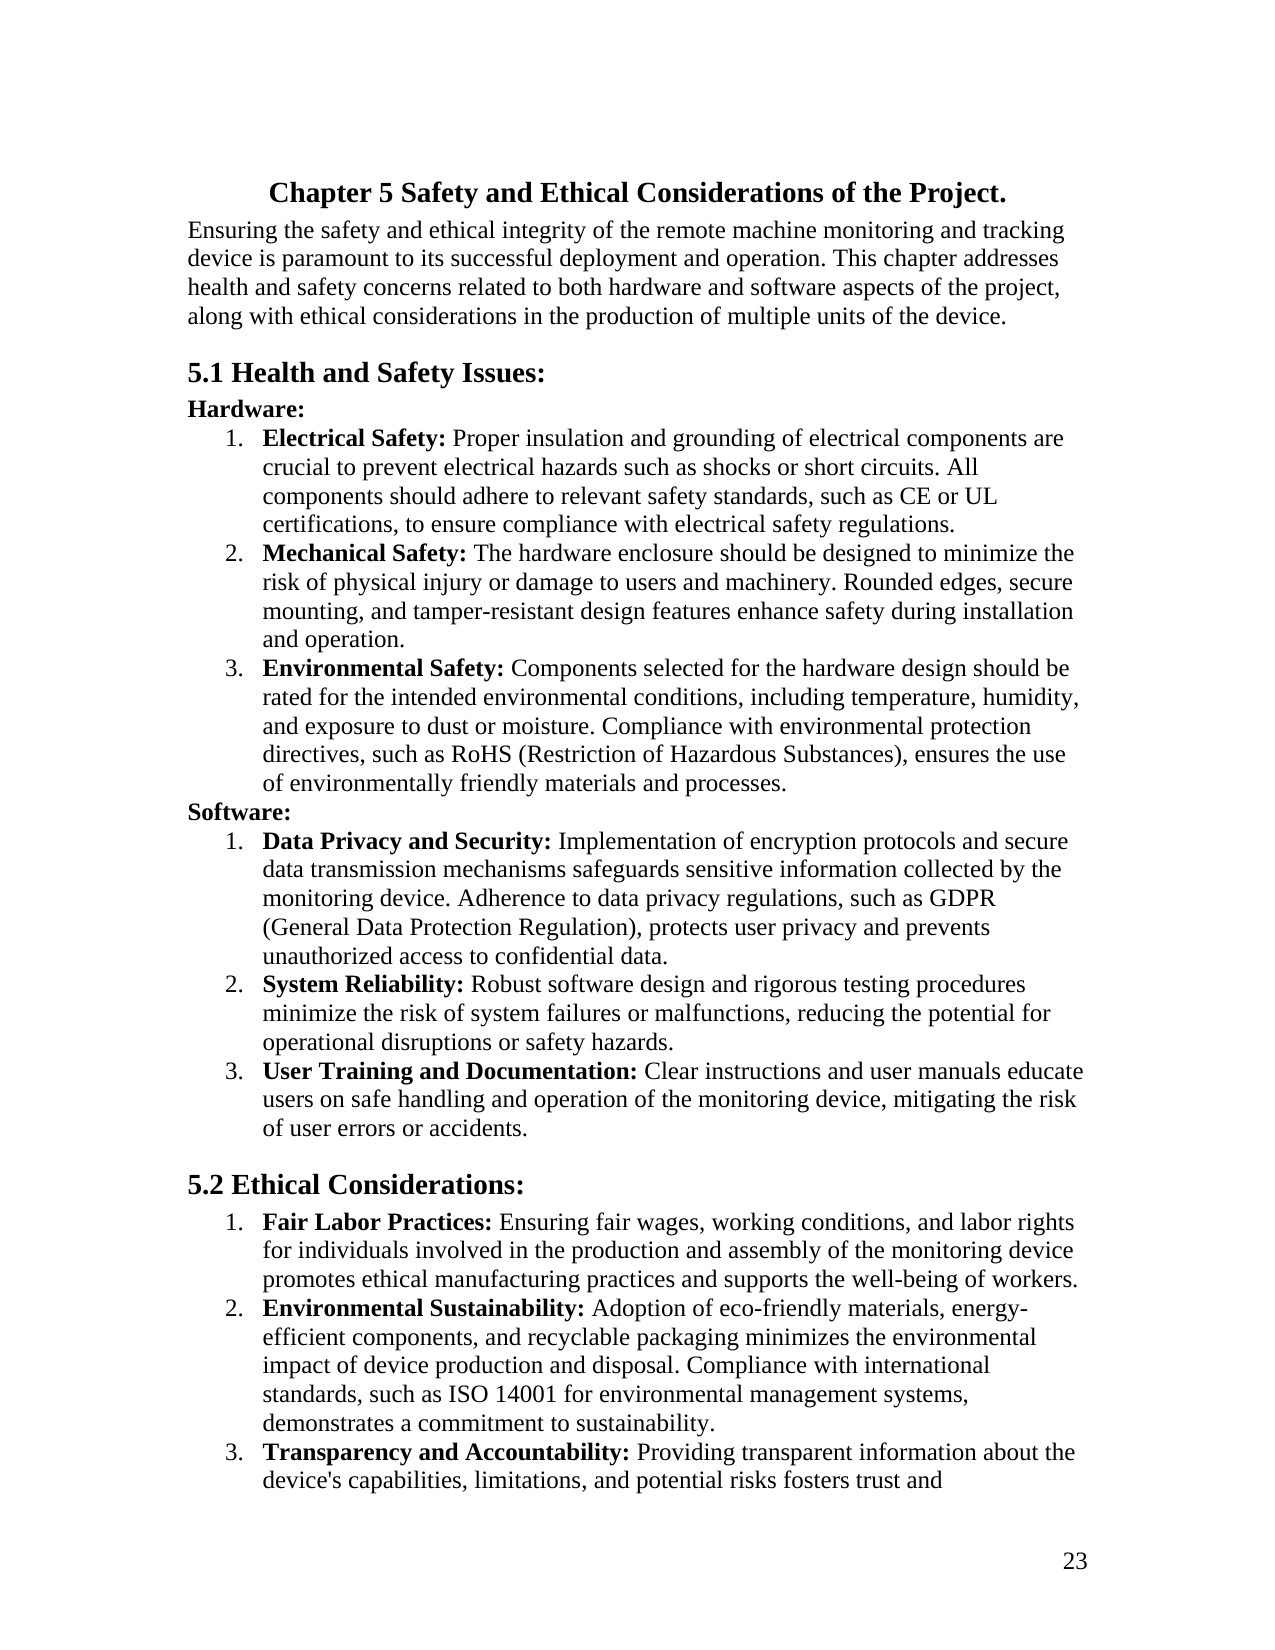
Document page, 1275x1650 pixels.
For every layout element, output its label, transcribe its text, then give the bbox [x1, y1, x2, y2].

text Software: [187, 797, 1088, 826]
text Ensuring the safety and ethical integrity of the remote machine monitoring and tracking device is paramount to its successful deployment and operation. This chapter addresses health and safety concerns related to both hardware and software aspects of the project, along with ethical considerations in the production of multiple units of the device. [187, 215, 1088, 330]
list Fair Labor Practices: Ensuring fair wages, working conditions, and labor rights for individuals involved in the production and assembly of the monitoring device promotes ethical manufacturing practices and supports the well-being of workers. [225, 1207, 1088, 1293]
list Environmental Safety: Components selected for the hardware design should be rated for the intended environmental conditions, including temperature, humidity, and exposure to dust or moisture. Compliance with environmental protection directives, such as RoHS (Restriction of Hazardous Substances), ensures the use of environmentally friendly materials and processes. [225, 653, 1088, 797]
subtitle Chapter 5 Safety and Ethical Considerations of the Project. [187, 175, 1088, 208]
subtitle 5.1 Health and Safety Issues: [187, 355, 1088, 388]
text Hardware: [187, 394, 1088, 423]
list Data Privacy and Security: Implementation of encryption protocols and secure data transmission mechanisms safeguards sensitive information collected by the monitoring device. Adherence to data privacy regulations, such as GDPR (General Data Protection Regulation), protects user privacy and prevents unauthorized access to confidential data. [225, 826, 1088, 969]
list Electrical Safety: Proper insulation and grounding of electrical components are crucial to prevent electrical hazards such as shocks or short circuits. All components should adhere to relevant safety standards, such as CE or UL certifications, to ensure compliance with electrical safety regulations. [225, 423, 1088, 538]
list Environmental Sustainability: Adoption of eco-friendly materials, energy-efficient components, and recyclable packaging minimizes the environmental impact of device production and disposal. Compliance with international standards, such as ISO 14001 for environmental management systems, demonstrates a commitment to sustainability. [225, 1293, 1088, 1437]
list User Training and Documentation: Clear instructions and user manuals educate users on safe handling and operation of the monitoring device, mitigating the risk of user errors or accidents. [225, 1056, 1088, 1142]
list Mechanical Safety: The hardware enclosure should be designed to minimize the risk of physical injury or damage to users and machinery. Rounded edges, secure mounting, and tamper-resistant design features enhance safety during installation and operation. [225, 538, 1088, 653]
list System Reliability: Robust software design and rigorous testing procedures minimize the risk of system failures or malfunctions, reducing the potential for operational disruptions or safety hazards. [225, 969, 1088, 1056]
subtitle 5.2 Ethical Considerations: [187, 1167, 1088, 1201]
